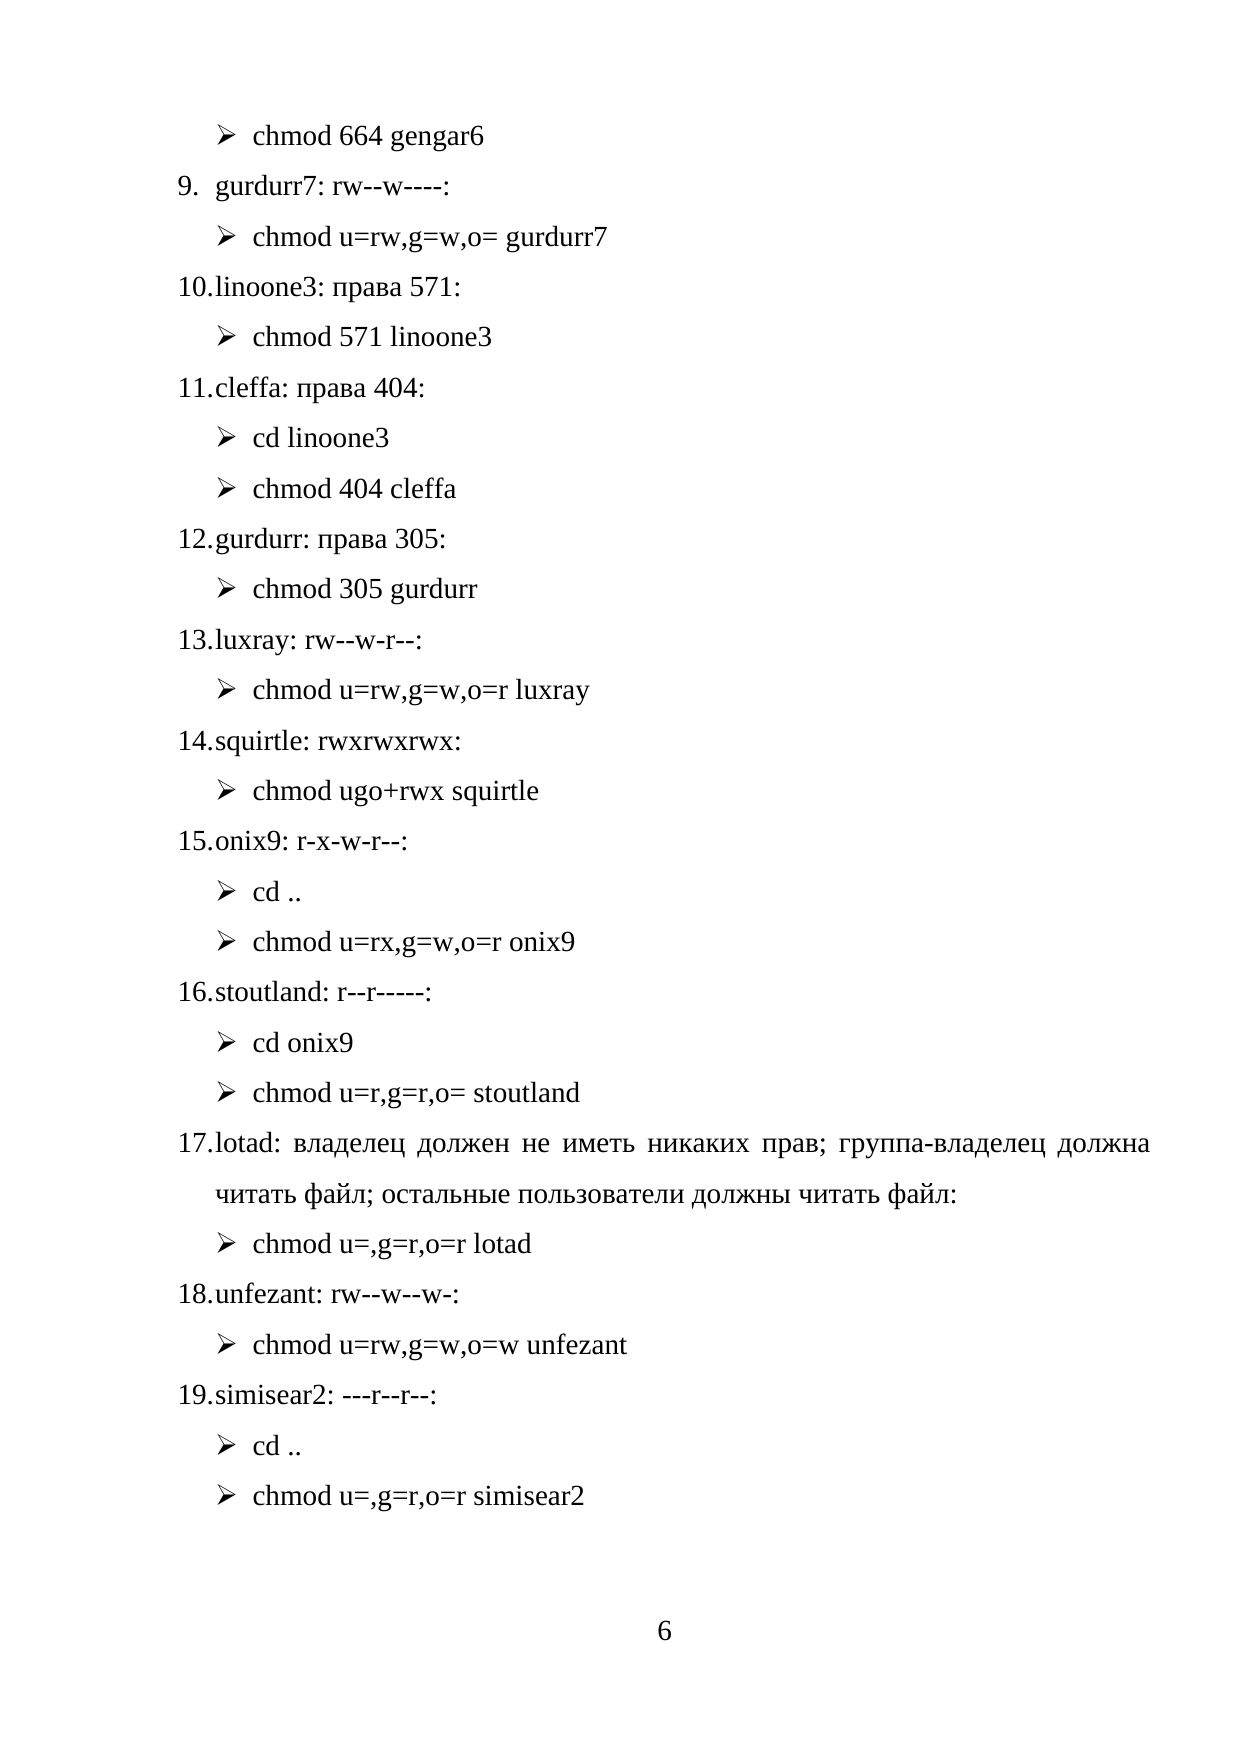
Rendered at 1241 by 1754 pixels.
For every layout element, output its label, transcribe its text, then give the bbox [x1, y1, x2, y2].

list chmod ugo+rwx squirtle [215, 773, 1152, 807]
list chmod u=r,g=r,o= stoutland [215, 1075, 1152, 1109]
list onix9: r-x-w-r--: [177, 823, 1152, 857]
list cleffa: права 404: [177, 370, 1152, 403]
list linoone3: права 571: [177, 269, 1152, 303]
list lotad: владелец должен не иметь никаких прав; группа-владелец должна читать файл; остальные пользователи должны читать файл: [177, 1126, 1152, 1209]
list gurdurr7: rw--w----: [177, 168, 1152, 202]
list simisear2: ---r--r--: [177, 1377, 1152, 1411]
list stoutland: r--r-----: [177, 974, 1152, 1008]
list squirtle: rwxrwxrwx: [177, 723, 1152, 756]
list chmod 305 gurdurr [215, 571, 1152, 605]
list chmod 404 cleffa [215, 471, 1152, 504]
list gurdurr: права 305: [177, 521, 1152, 555]
list chmod 571 linoone3 [215, 319, 1152, 353]
list luxray: rw--w-r--: [177, 622, 1152, 655]
list chmod u=rw,g=w,o=w unfezant [215, 1327, 1152, 1361]
list unfezant: rw--w--w-: [177, 1277, 1152, 1310]
list cd onix9 [215, 1025, 1152, 1058]
list chmod u=,g=r,o=r lotad [215, 1226, 1152, 1260]
list chmod u=rw,g=w,o= gurdurr7 [215, 219, 1152, 252]
list chmod u=,g=r,o=r simisear2 [215, 1478, 1152, 1512]
list chmod u=rw,g=w,o=r luxray [215, 672, 1152, 706]
list chmod u=rx,g=w,o=r onix9 [215, 924, 1152, 958]
list cd .. [215, 874, 1152, 907]
list cd .. [215, 1428, 1152, 1461]
list chmod 664 gengar6 [215, 118, 1152, 152]
list cd linoone3 [215, 420, 1152, 454]
